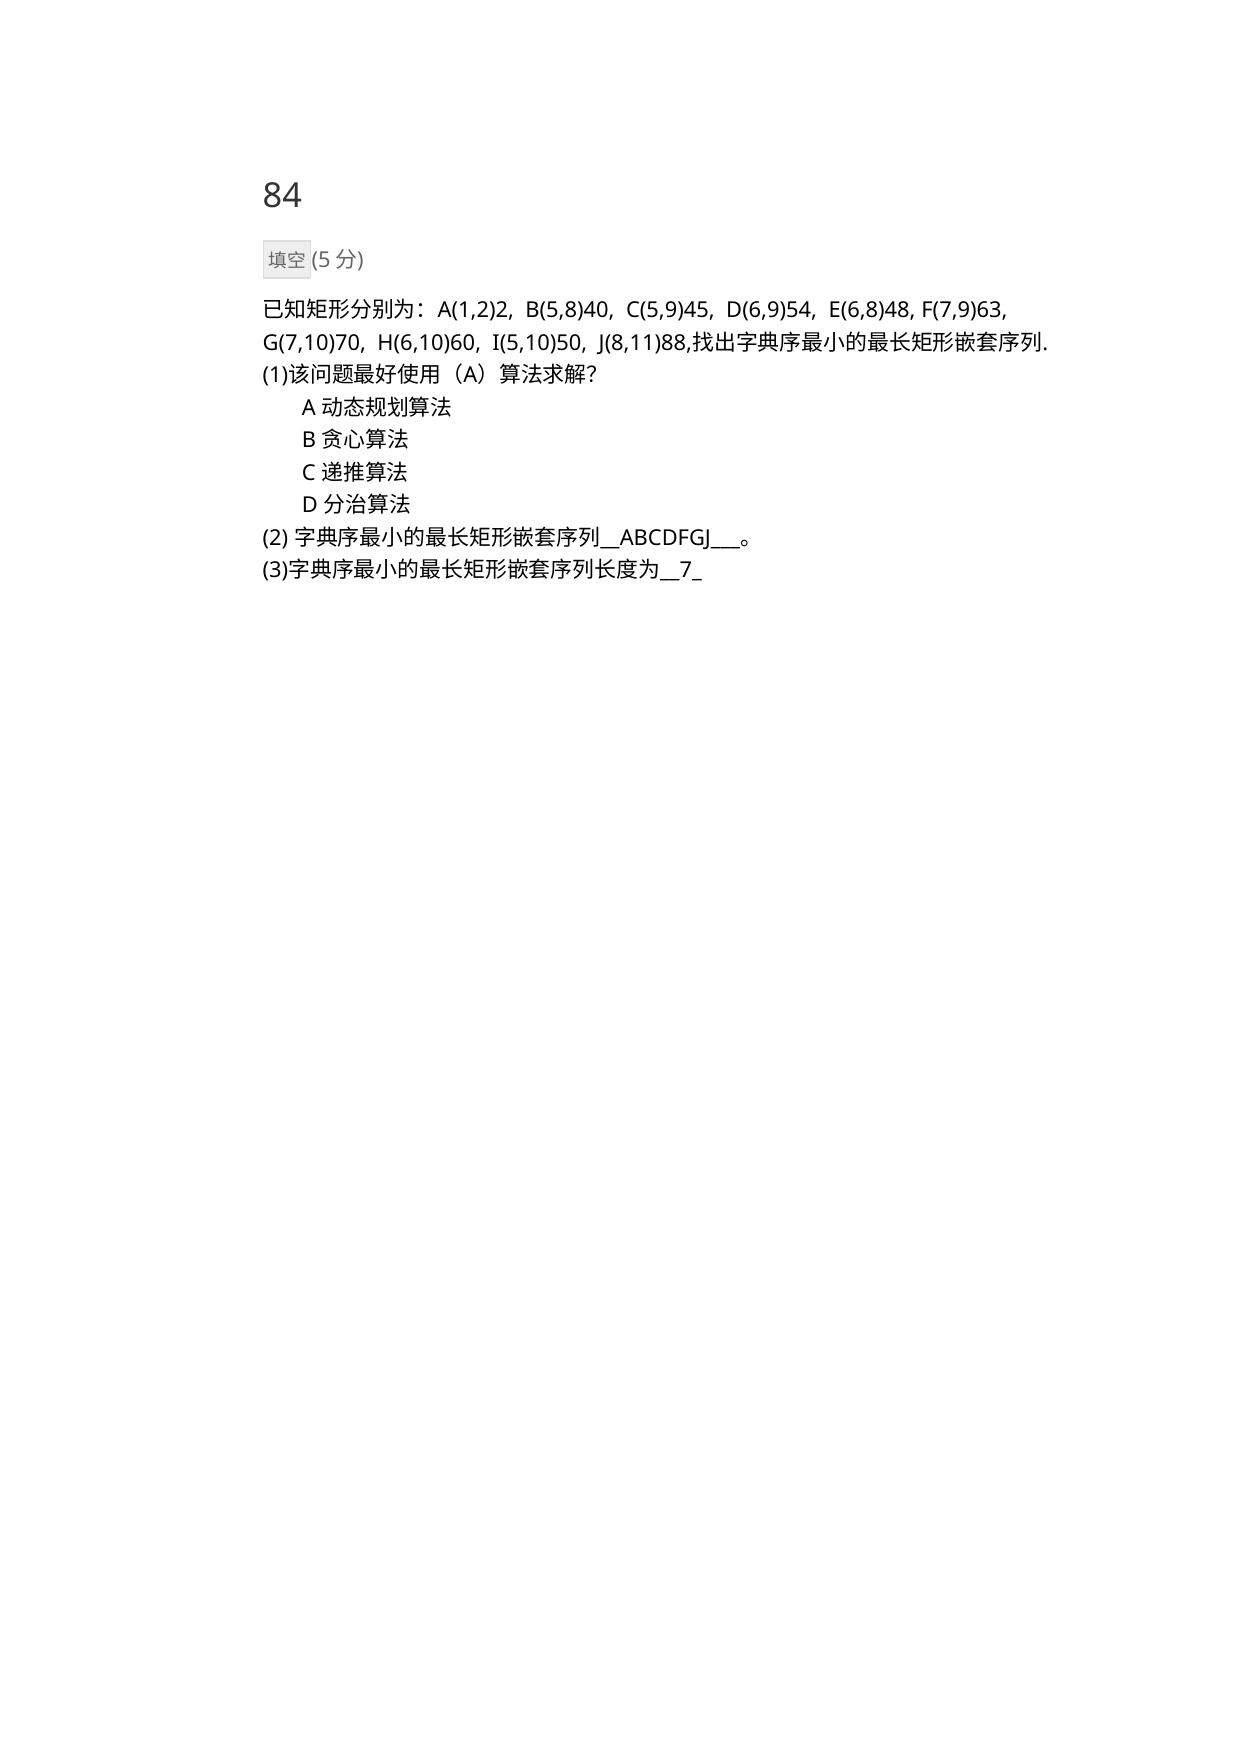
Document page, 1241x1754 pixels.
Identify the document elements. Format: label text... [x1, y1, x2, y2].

text 84 [262, 162, 1053, 227]
text A 动态规划算法 [302, 389, 1053, 422]
text 填空(5分) [262, 227, 1053, 292]
text (1)该问题最好使用（A）算法求解？ [262, 357, 1053, 389]
text (3)字典序最小的最长矩形嵌套序列长度为__7_ [262, 552, 1053, 584]
text B 贪心算法 [302, 422, 1053, 454]
text 已知矩形分别为：A(1,2)2, B(5,8)40, C(5,9)45, D(6,9)54, E(6,8)48, F(7,9)63, G(7,10)70, H(6,10)60, I(5,10)50, J(8,11)88,找出字典序最小的最长矩形嵌套序列. [262, 292, 1053, 357]
text C 递推算法 [302, 454, 1053, 487]
text D 分治算法 [302, 487, 1053, 519]
text (2) 字典序最小的最长矩形嵌套序列__ABCDFGJ___。 [262, 519, 1053, 552]
